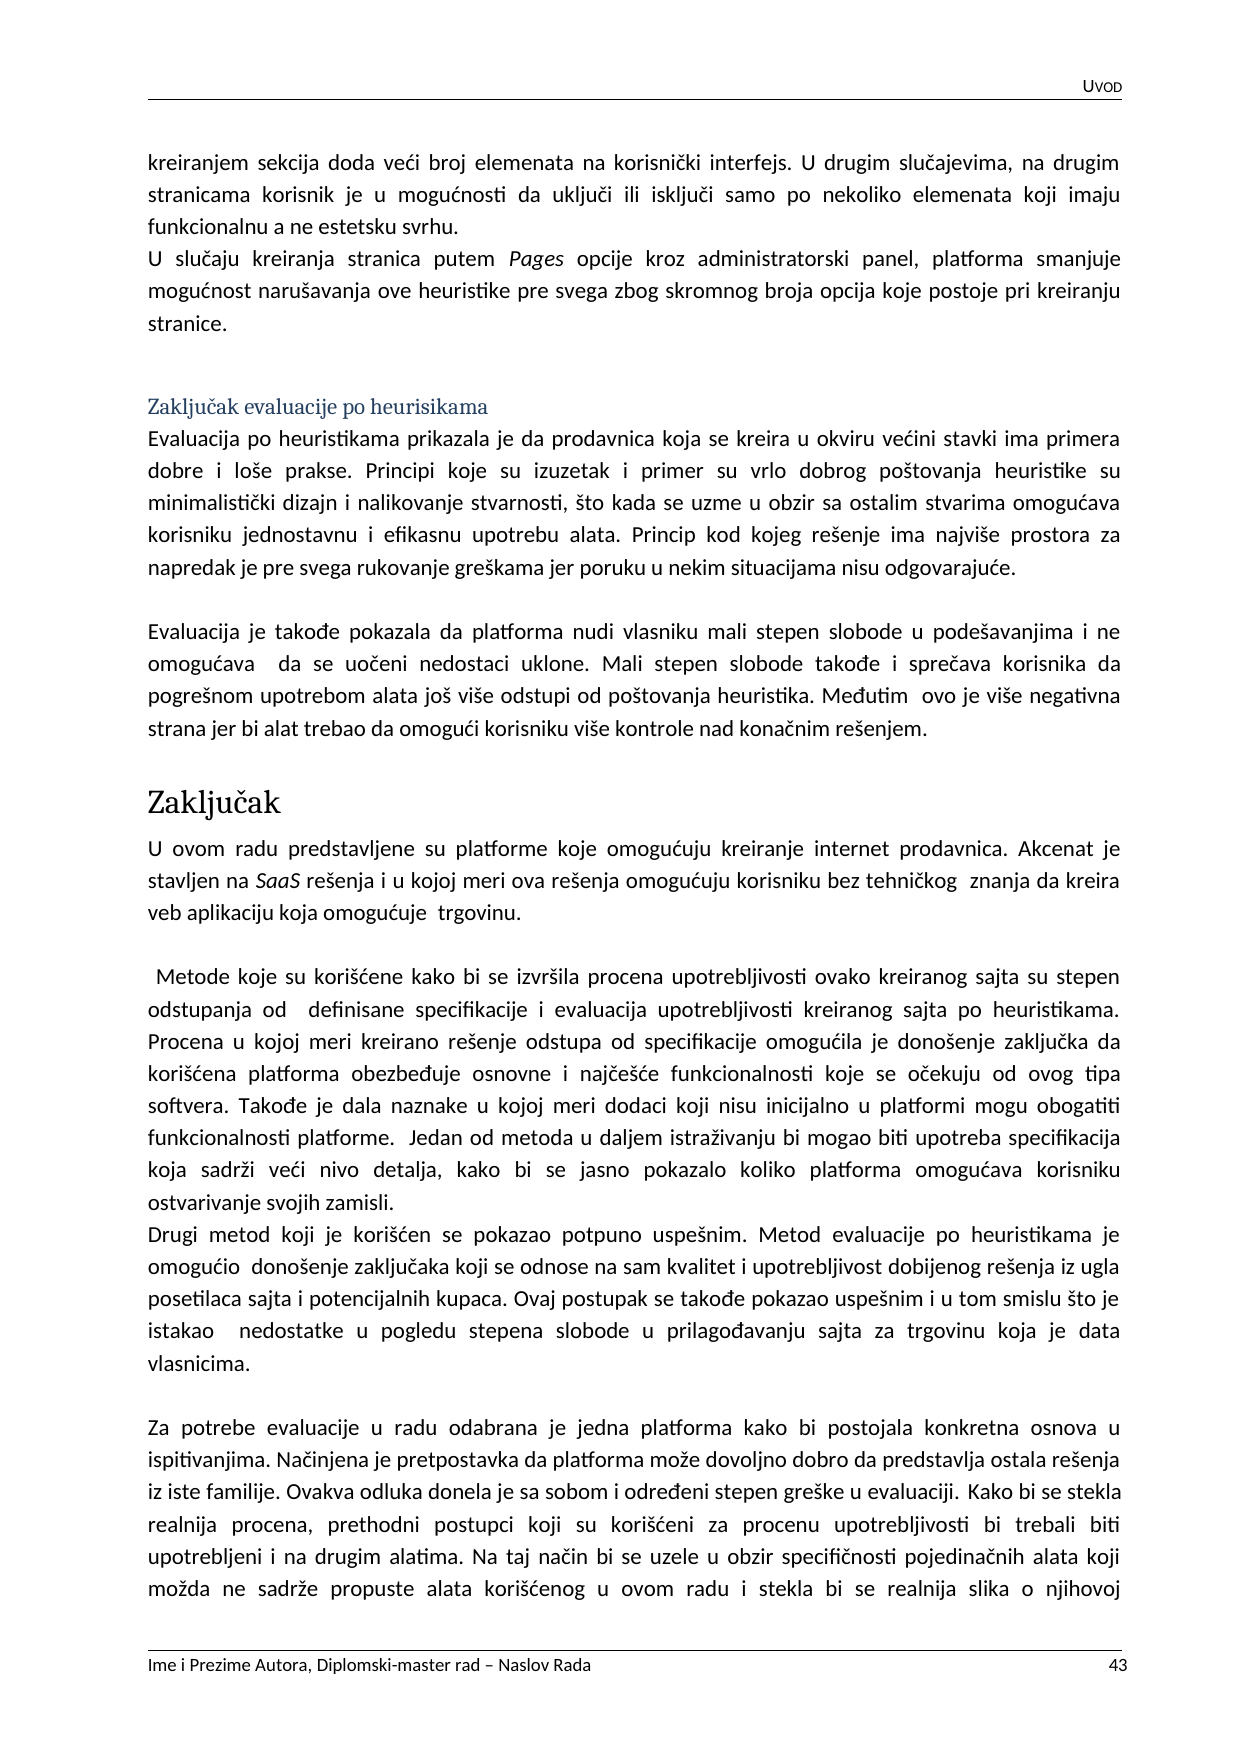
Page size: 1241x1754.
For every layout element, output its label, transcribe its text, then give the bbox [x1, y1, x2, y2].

subtitle Zaključak [148, 783, 1122, 822]
text Drugi metod koji je korišćen se pokazao potpuno uspešnim. Metod evaluacije po heuristikama je omogućio donošenje zaključaka koji se odnose na sam kvalitet i upotrebljivost dobijenog rešenja iz ugla posetilaca sajta i potencijalnih kupaca. Ovaj postupak se takođe pokazao uspešnim i u tom smislu što je istakao nedostatke u pogledu stepena slobode u prilagođavanju sajta za trgovinu koja je data vlasnicima. [148, 1220, 1122, 1377]
text Metode koje su korišćene kako bi se izvršila procena upotrebljivosti ovako kreiranog sajta su stepen odstupanja od definisane specifikacije i evaluacija upotrebljivosti kreiranog sajta po heuristikama. Procena u kojoj meri kreirano rešenje odstupa od specifikacije omogućila je donošenje zaključka da korišćena platforma obezbeđuje osnovne i najčešće funkcionalnosti koje se očekuju od ovog tipa softvera. Takođe je dala naznake u kojoj meri dodaci koji nisu inicijalno u platformi mogu obogatiti funkcionalnosti platforme. Jedan od metoda u daljem istraživanju bi mogao biti upotreba specifikacija koja sadrži veći nivo detalja, kako bi se jasno pokazalo koliko platforma omogućava korisniku ostvarivanje svojih zamisli. [148, 962, 1122, 1216]
text U slučaju kreiranja stranica putem Pages opcije kroz administratorski panel, platforma smanjuje mogućnost narušavanja ove heuristike pre svega zbog skromnog broja opcija koje postoje pri kreiranju stranice. [148, 244, 1122, 337]
text Evaluacija po heuristikama prikazala je da prodavnica koja se kreira u okviru većini stavki ima primera dobre i loše prakse. Principi koje su izuzetak i primer su vrlo dobrog poštovanja heuristike su minimalistički dizajn i nalikovanje stvarnosti, što kada se uzme u obzir sa ostalim stvarima omogućava korisniku jednostavnu i efikasnu upotrebu alata. Princip kod kojeg rešenje ima najviše prostora za napredak je pre svega rukovanje greškama jer poruku u nekim situacijama nisu odgovarajuće. [148, 424, 1122, 581]
subtitle Zaključak evaluacije po heurisikama [148, 394, 1122, 420]
text Evaluacija je takođe pokazala da platforma nudi vlasniku mali stepen slobode u podešavanjima i ne omogućava da se uočeni nedostaci uklone. Mali stepen slobode takođe i sprečava korisnika da pogrešnom upotrebom alata još više odstupi od poštovanja heuristika. Međutim ovo je više negativna strana jer bi alat trebao da omogući korisniku više kontrole nad konačnim rešenjem. [148, 617, 1122, 742]
text U ovom radu predstavljene su platforme koje omogućuju kreiranje internet prodavnica. Akcenat je stavljen na SaaS rešenja i u kojoj meri ova rešenja omogućuju korisniku bez tehničkog znanja da kreira veb aplikaciju koja omogućuje trgovinu. [148, 834, 1122, 926]
